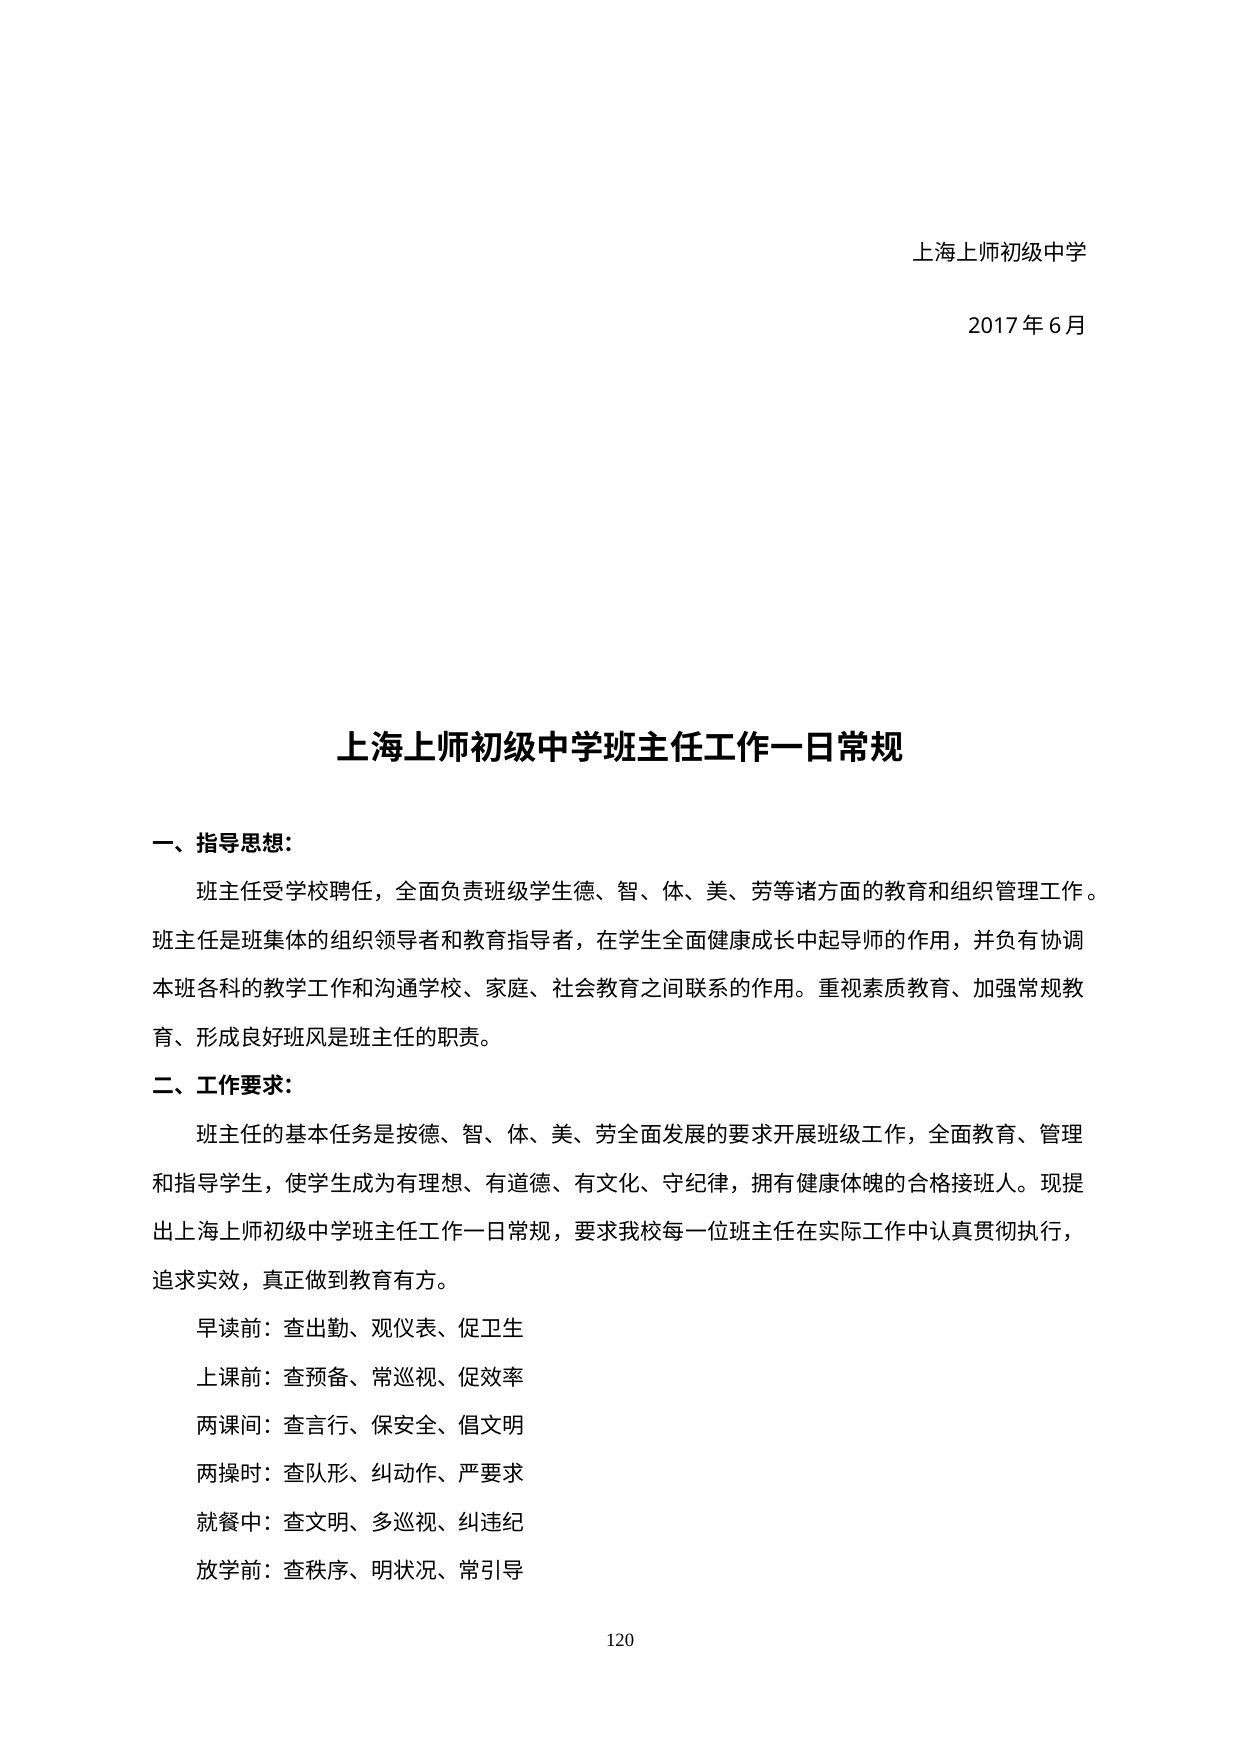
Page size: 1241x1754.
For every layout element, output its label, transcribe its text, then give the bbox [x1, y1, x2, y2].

text 班主任的基本任务是按德、智、体、美、劳全面发展的要求开展班级工作，全面教育、管理和指导学生，使学生成为有理想、有道德、有文化、守纪律，拥有健康体魄的合格接班人。现提出上海上师初级中学班主任工作一日常规，要求我校每一位班主任在实际工作中认真贯彻执行，追求实效，真正做到教育有方。 [152, 1116, 1087, 1295]
title 上海上师初级中学班主任工作一日常规 [152, 713, 1087, 778]
text 一、指导思想： [152, 825, 1087, 858]
text 二、工作要求： [152, 1068, 1087, 1101]
text 早读前：查出勤、观仪表、促卫生 [152, 1311, 1087, 1343]
text 班主任受学校聘任，全面负责班级学生德、智、体、美、劳等诸方面的教育和组织管理工作。班主任是班集体的组织领导者和教育指导者，在学生全面健康成长中起导师的作用，并负有协调本班各科的教学工作和沟通学校、家庭、社会教育之间联系的作用。重视素质教育、加强常规教育、形成良好班风是班主任的职责。 [152, 873, 1087, 1052]
text 两操时：查队形、纠动作、严要求 [152, 1456, 1087, 1488]
text 2017年6月 [152, 308, 1087, 340]
text 上海上师初级中学 [152, 234, 1087, 267]
text 上课前：查预备、常巡视、促效率 [152, 1359, 1087, 1392]
text 放学前：查秩序、明状况、常引导 [152, 1553, 1087, 1585]
text 两课间：查言行、保安全、倡文明 [152, 1408, 1087, 1440]
text 就餐中：查文明、多巡视、纠违纪 [152, 1504, 1087, 1537]
